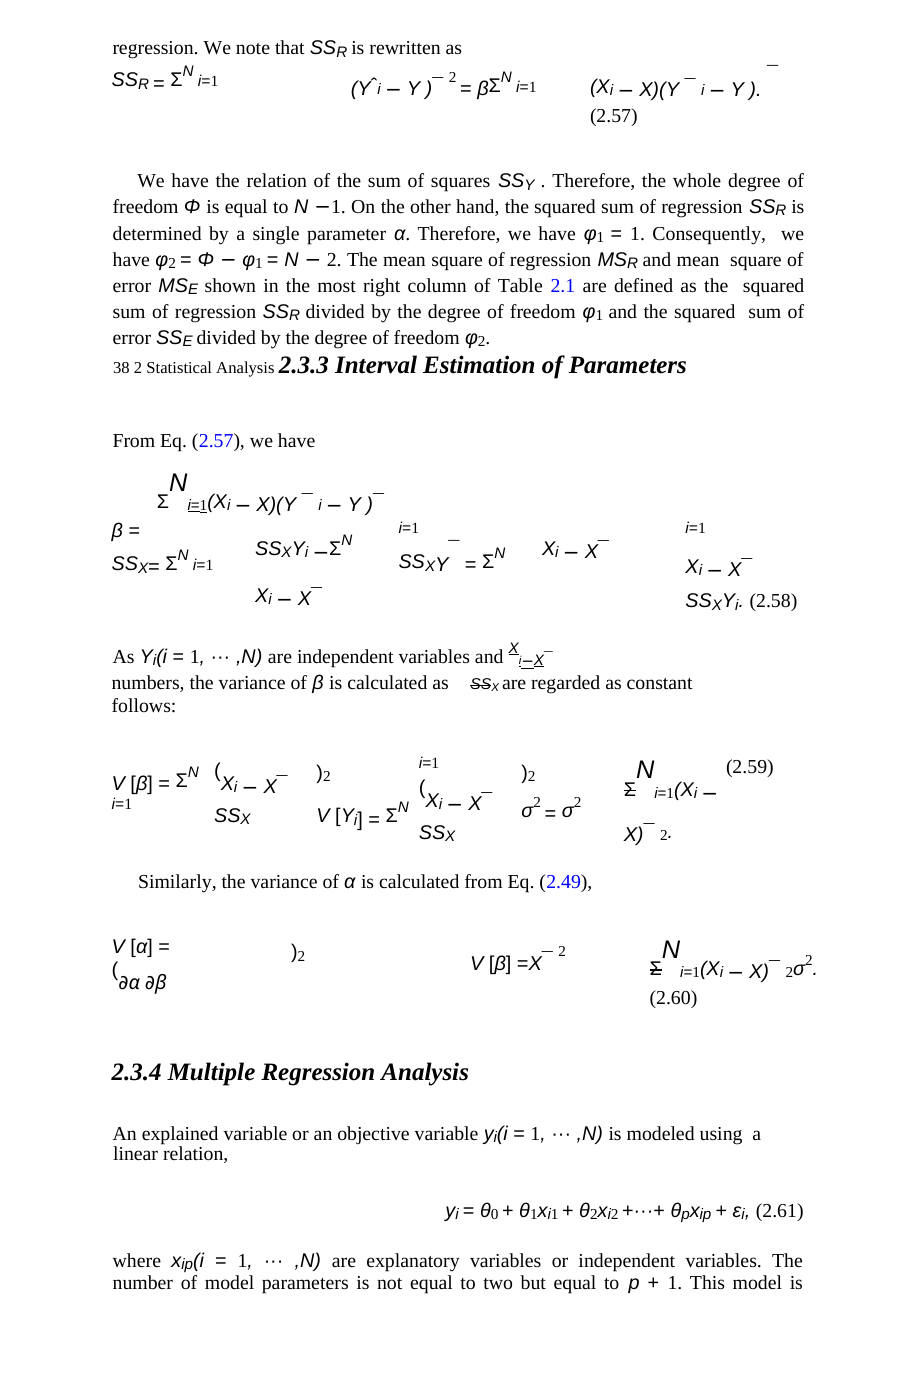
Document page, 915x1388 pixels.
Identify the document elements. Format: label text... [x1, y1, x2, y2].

text (Xi − X)(Y ¯ i − Y ). ¯ (2.57) [590, 57, 829, 126]
text V [α] = [111, 934, 291, 957]
text (Yˆi − Y )¯ 2 = βΣN i=1 [351, 57, 590, 101]
text ΣNi=1(Xi − X)(Y ¯ i − Y )¯ [157, 467, 829, 518]
text SSXYi. (2.58) [685, 583, 829, 613]
text yi = θ0 + θ1xi1 + θ2xi2 +···+ θpxip + εi, (2.61) [111, 1193, 803, 1223]
text We have the relation of the sum of squares SSY . Therefore, the whole degree of freedom Φ is equal to N −1. On the other hand, the squared sum of regression SSR is determined by a single parameter α. Therefore, we have φ1 = 1. Consequently, we have φ2 = Φ − φ1 = N − 2. The mean square of regression MSR and mean square of error MSE shown in the most right column of Table 2.1 are defined as the squared sum of regression SSR divided by the degree of freedom φ1 and the squared sum of error SSE divided by the degree of freedom φ2. [112, 167, 804, 350]
text (Xi − X¯ SSX [419, 772, 521, 845]
text )2 [316, 755, 419, 785]
text Xi − X¯ [685, 536, 829, 583]
text i=1 [685, 518, 829, 536]
text As Yi(i = 1, ··· ,N) are independent variables and Xi−X¯ [112, 636, 829, 671]
text V [Yi] = ΣN i=1 [419, 755, 521, 772]
text SSXY¯ = ΣN [398, 536, 542, 576]
text Xi − X¯ [542, 518, 685, 565]
text SSXYi −ΣN [255, 518, 398, 565]
text Xi − X¯ [255, 565, 398, 612]
text V [β] =X¯ 2 [470, 934, 649, 974]
text An explained variable or an objective variable yi(i = 1, ··· ,N) is modeled using a linear relation, [112, 1119, 803, 1165]
text numbers, the variance of β is calculated as follows: [111, 671, 470, 717]
text σ2 = σ2 [521, 785, 623, 824]
text ΣNi=1(Xi − X)¯ 2σ2. (2.60) [649, 934, 829, 1008]
text β = [111, 518, 255, 541]
text i=1 [398, 518, 542, 536]
text From Eq. (2.57), we have [112, 428, 829, 451]
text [112, 1245, 803, 1294]
text (2.59) [726, 755, 829, 778]
text (∂α ∂β [111, 957, 291, 997]
text Similarly, the variance of α is calculated from Eq. (2.49), [138, 870, 829, 893]
text )2 [521, 755, 623, 785]
text SSR = ΣN i=1 [111, 57, 351, 94]
text )2 [291, 934, 470, 964]
text V [Yi] = ΣN i=1 [316, 793, 419, 830]
text SSX= ΣN i=1 [111, 541, 255, 578]
text (Xi − X¯ SSX [214, 755, 316, 828]
text 2.3.4 Multiple Regression Analysis [111, 1057, 829, 1086]
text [112, 33, 803, 57]
text ΣNi=1(Xi − X)¯ 2. [623, 755, 726, 846]
text V [β] = ΣN i=1 [111, 755, 214, 813]
text SSX are regarded as constant [470, 671, 829, 694]
text 38 2 Statistical Analysis 2.3.3 Interval Estimation of Parameters [111, 350, 802, 379]
